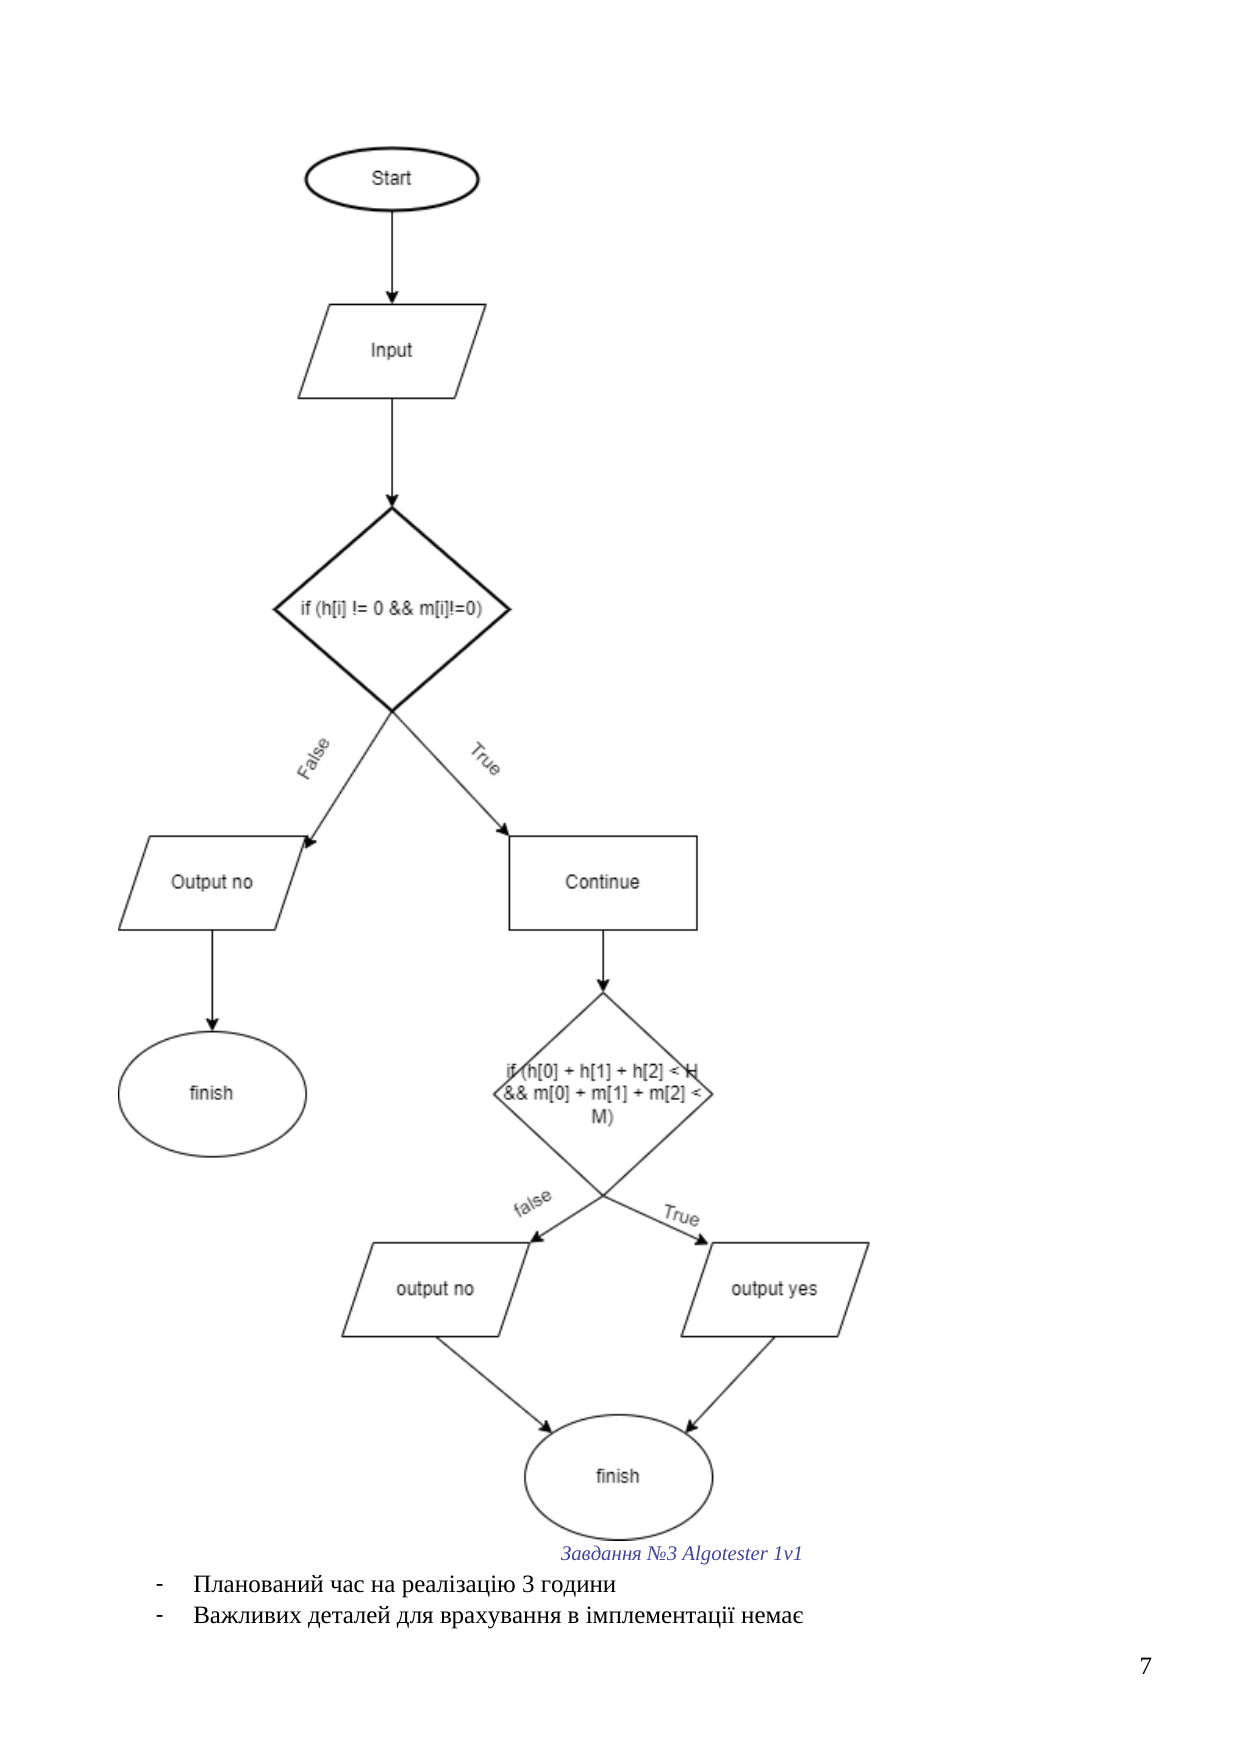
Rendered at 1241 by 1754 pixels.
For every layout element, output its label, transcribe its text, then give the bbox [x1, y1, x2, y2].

list Планований час на реалізацію 3 години [156, 1568, 1152, 1599]
picture [118, 146, 870, 1541]
list Важливих деталей для врахування в імплементації немає [156, 1599, 1152, 1629]
text Завдання №3 Algotester 1v1 [118, 1541, 1152, 1565]
